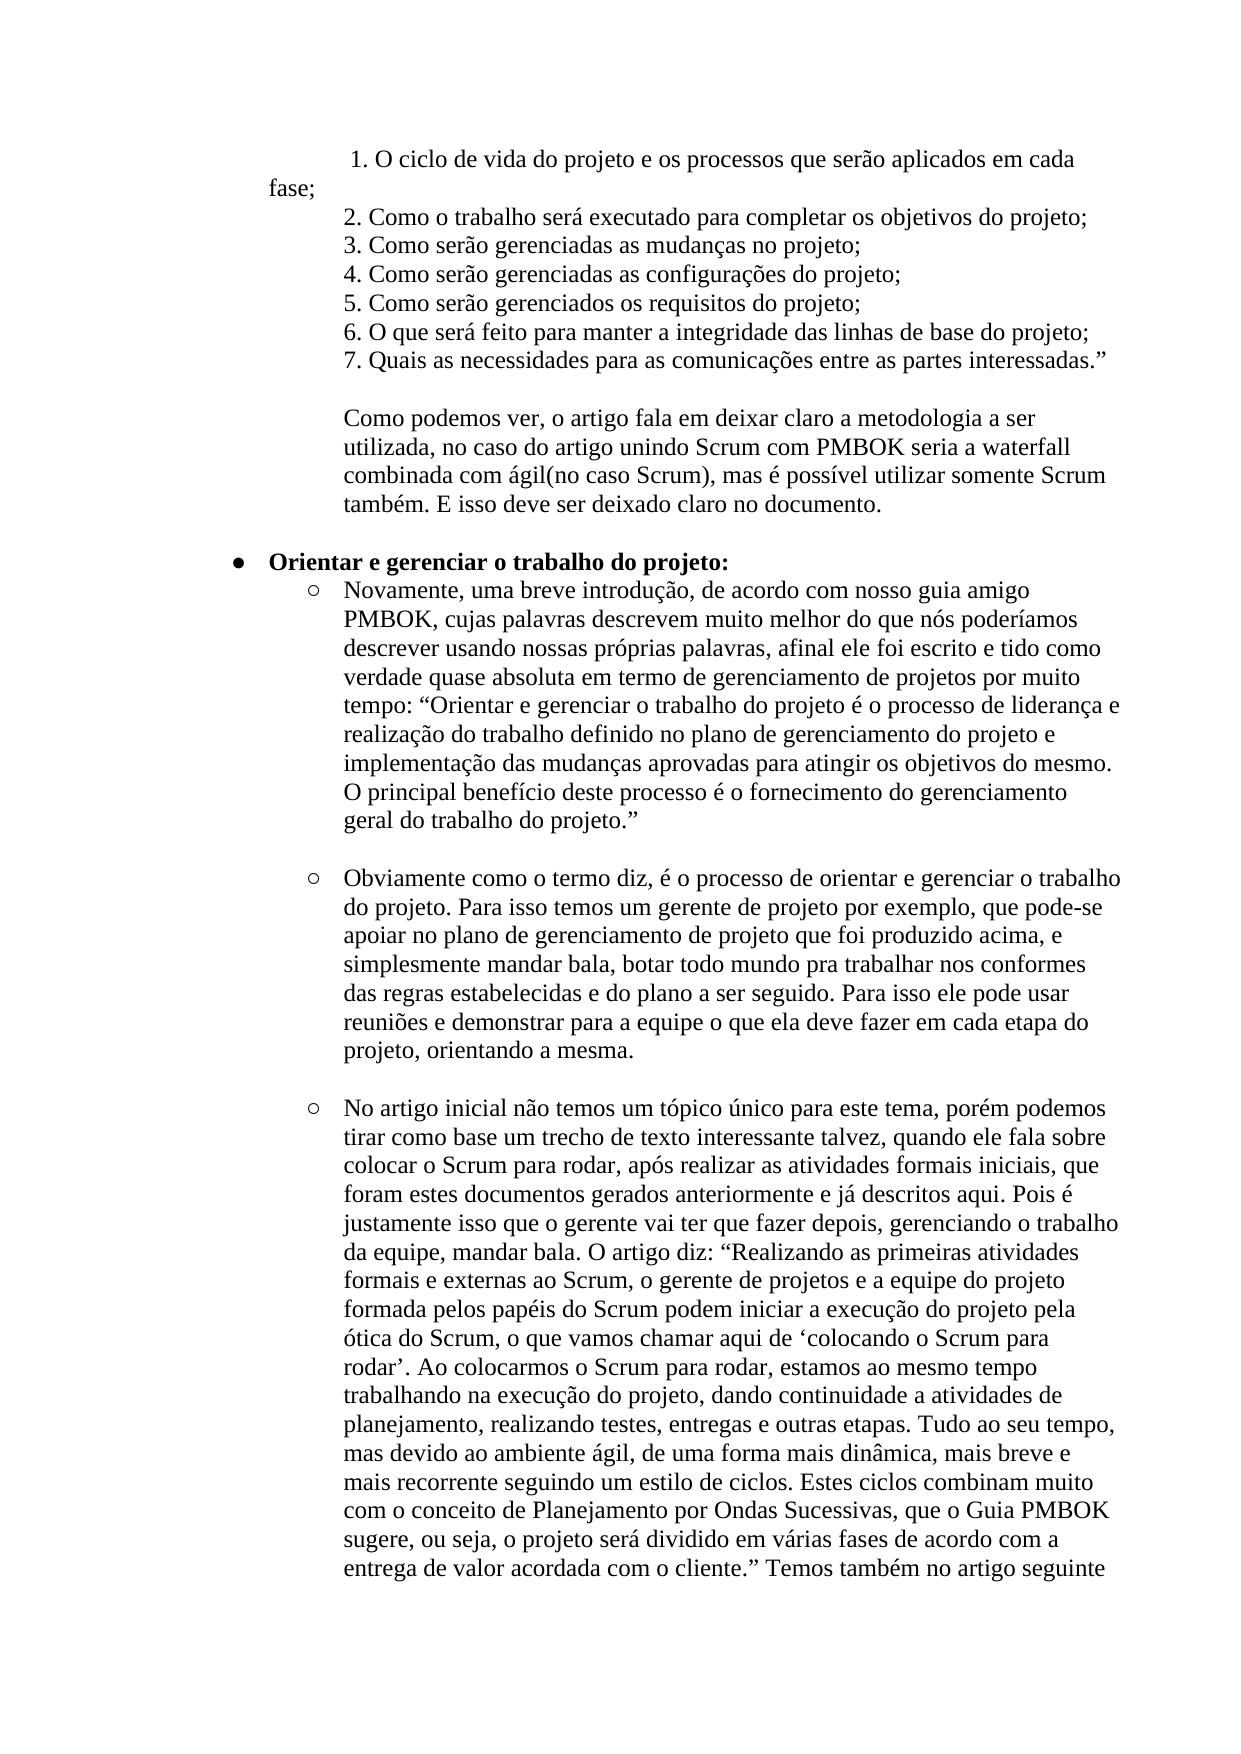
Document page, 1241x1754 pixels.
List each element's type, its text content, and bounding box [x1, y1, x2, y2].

text 7. Quais as necessidades para as comunicações entre as partes interessadas.” [268, 345, 1121, 374]
list Novamente, uma breve introdução, de acordo com nosso guia amigo PMBOK, cujas palavras descrevem muito melhor do que nós poderíamos descrever usando nossas próprias palavras, afinal ele foi escrito e tido como verdade quase absoluta em termo de gerenciamento de projetos por muito tempo: “Orientar e gerenciar o trabalho do projeto é o processo de liderança e realização do trabalho definido no plano de gerenciamento do projeto e implementação das mudanças aprovadas para atingir os objetivos do mesmo. O principal benefício deste processo é o fornecimento do gerenciamento geral do trabalho do projeto.” [306, 575, 1121, 834]
text 4. Como serão gerenciadas as configurações do projeto; [268, 259, 1121, 288]
text 3. Como serão gerenciadas as mudanças no projeto; [268, 230, 1121, 259]
text combinada com ágil(no caso Scrum), mas é possível utilizar somente Scrum [268, 460, 1121, 489]
text 5. Como serão gerenciados os requisitos do projeto; [268, 288, 1121, 317]
text utilizada, no caso do artigo unindo Scrum com PMBOK seria a waterfall [268, 432, 1121, 460]
text 1. O ciclo de vida do projeto e os processos que serão aplicados em cada fase; [268, 144, 1121, 202]
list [306, 1093, 1121, 1582]
text Como podemos ver, o artigo fala em deixar claro a metodologia a ser [268, 403, 1121, 432]
text também. E isso deve ser deixado claro no documento. [268, 489, 1121, 518]
list Orientar e gerenciar o trabalho do projeto: [231, 547, 1121, 575]
list Obviamente como o termo diz, é o processo de orientar e gerenciar o trabalho do projeto. Para isso temos um gerente de projeto por exemplo, que pode-se apoiar no plano de gerenciamento de projeto que foi produzido acima, e simplesmente mandar bala, botar todo mundo pra trabalhar nos conformes das regras estabelecidas e do plano a ser seguido. Para isso ele pode usar reuniões e demonstrar para a equipe o que ela deve fazer em cada etapa do projeto, orientando a mesma. [306, 863, 1121, 1064]
text 2. Como o trabalho será executado para completar os objetivos do projeto; [268, 202, 1121, 230]
text 6. O que será feito para manter a integridade das linhas de base do projeto; [268, 317, 1121, 345]
